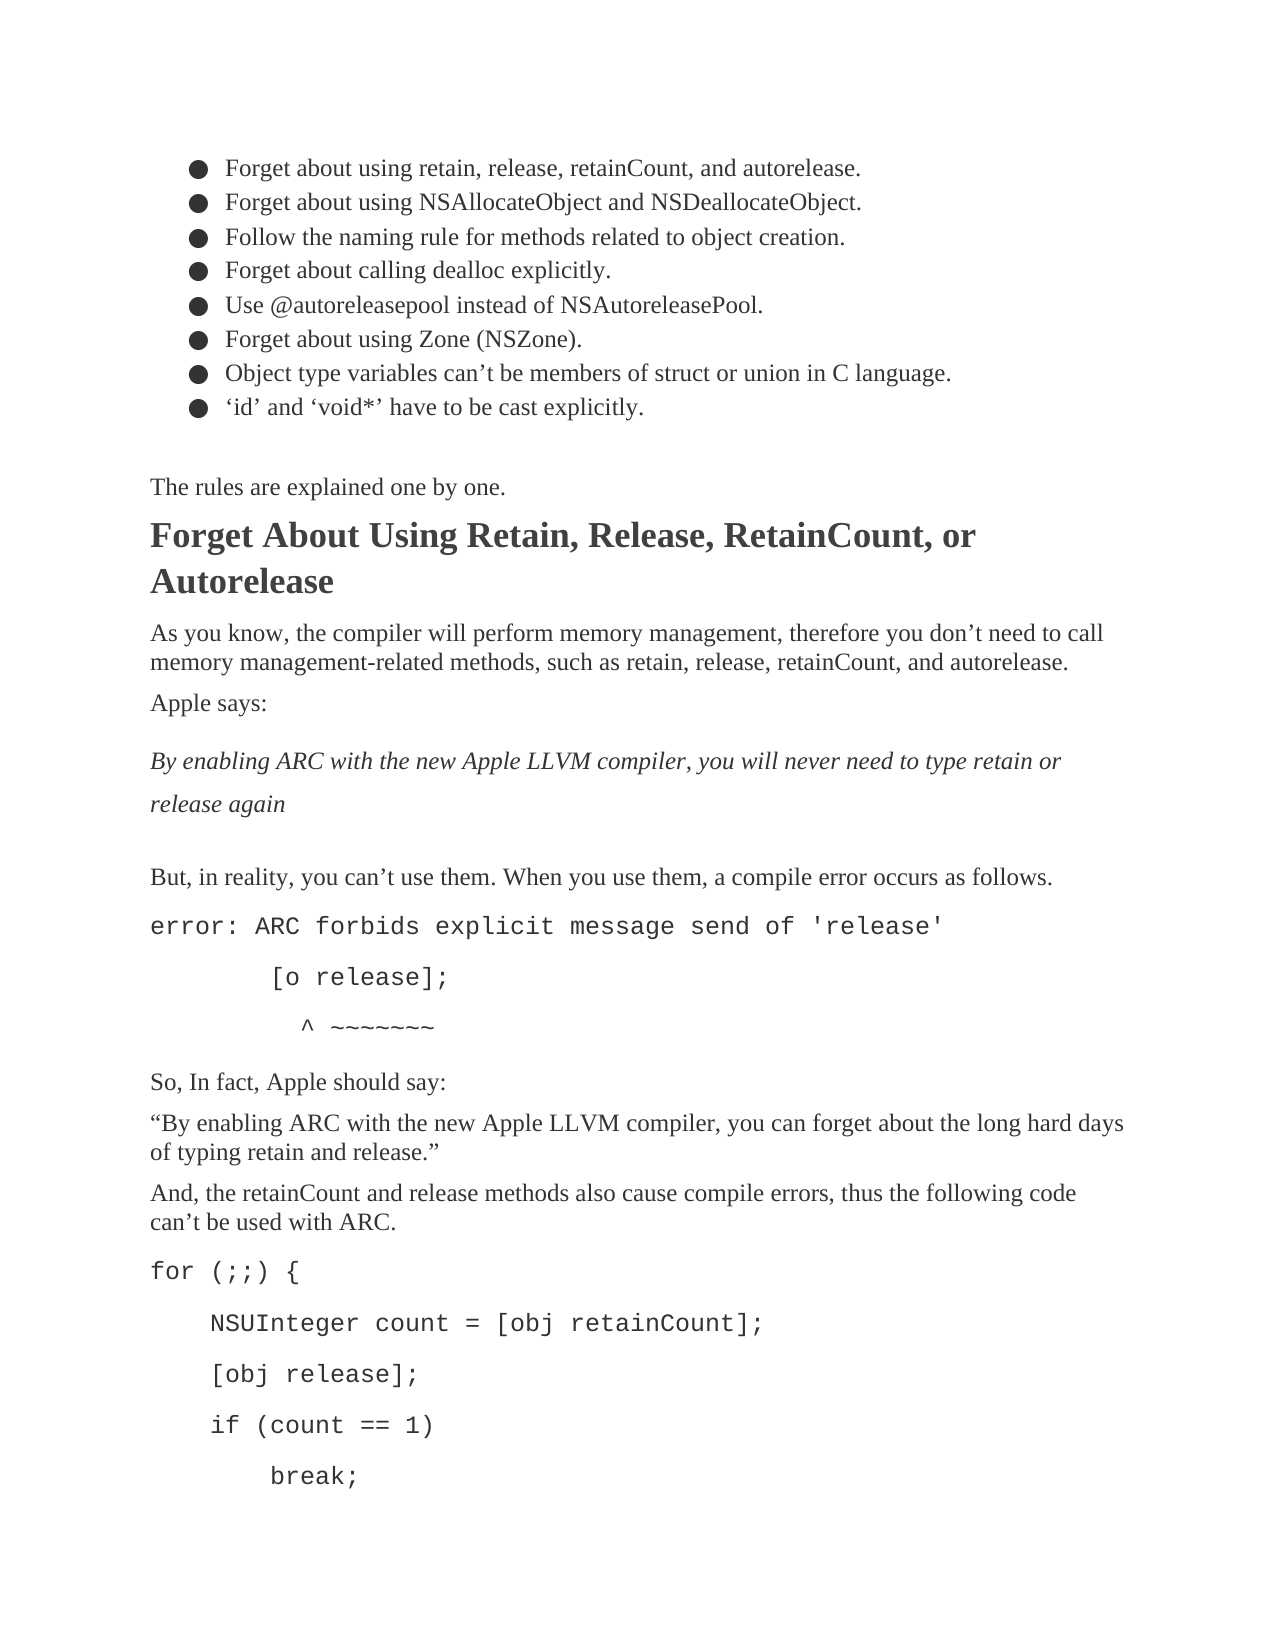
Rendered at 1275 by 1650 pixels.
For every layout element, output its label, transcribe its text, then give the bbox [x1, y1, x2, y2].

text [obj release]; [150, 1361, 1125, 1390]
list Forget about using NSAllocateObject and NSDeallocateObject. [187, 184, 1125, 218]
text So, In fact, Apple should say: [150, 1067, 1125, 1096]
text Apple says: [150, 688, 1125, 717]
subtitle Forget About Using Retain, Release, RetainCount, or Autorelease [150, 514, 1125, 602]
text if (count == 1) [150, 1413, 1125, 1441]
text But, in reality, you can’t use them. When you use them, a compile error occurs as follows. [150, 862, 1125, 891]
list Object type variables can’t be members of struct or union in C language. [187, 354, 1125, 388]
list Follow the naming rule for methods related to object creation. [187, 218, 1125, 252]
text NSUInteger count = [obj retainCount]; [150, 1310, 1125, 1338]
text By enabling ARC with the new Apple LLVM compiler, you will never need to type retain or release again [150, 746, 1125, 818]
text The rules are explained one by one. [150, 472, 1125, 501]
list Forget about calling dealloc explicitly. [187, 252, 1125, 286]
text error: ARC forbids explicit message send of 'release' [150, 913, 1125, 942]
text As you know, the compiler will perform memory management, therefore you don’t need to call memory management-related methods, such as retain, release, retainCount, and autorelease. [150, 618, 1125, 676]
list Forget about using retain, release, retainCount, and autorelease. [187, 150, 1125, 184]
text And, the retainCount and release methods also cause compile errors, thus the following code can’t be used with ARC. [150, 1178, 1125, 1236]
text for (;;) { [150, 1259, 1125, 1287]
list ‘id’ and ‘void*’ have to be cast explicitly. [187, 388, 1125, 422]
text [o release]; [150, 965, 1125, 993]
text “By enabling ARC with the new Apple LLVM compiler, you can forget about the long hard days of typing retain and release.” [150, 1108, 1125, 1166]
list Forget about using Zone (NSZone). [187, 320, 1125, 354]
text break; [150, 1464, 1125, 1492]
list Use @autoreleasepool instead of NSAutoreleasePool. [187, 286, 1125, 320]
text ^ ~~~~~~~ [150, 1016, 1125, 1044]
